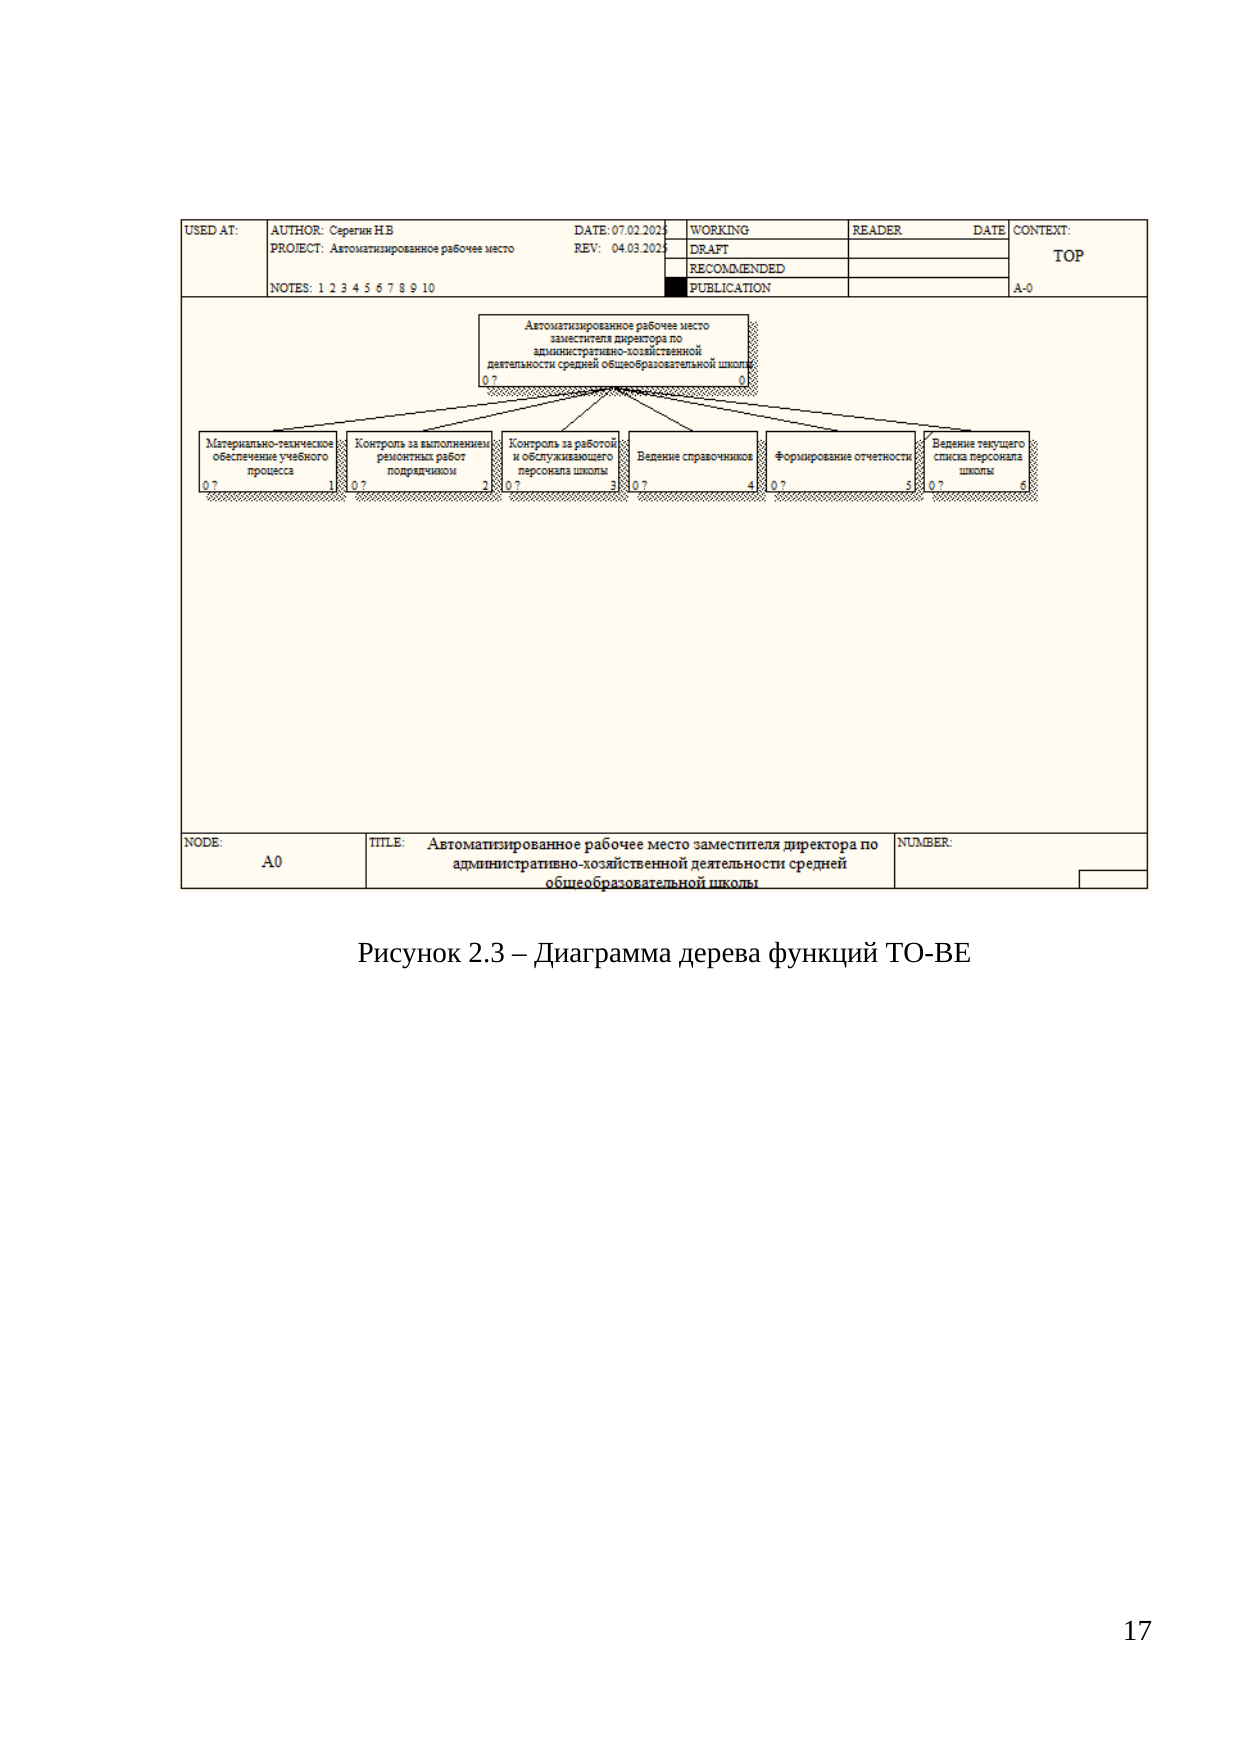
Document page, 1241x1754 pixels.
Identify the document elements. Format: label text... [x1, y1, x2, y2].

text Рисунок 2.3 – Диаграмма дерева функций TO-BE [177, 935, 1152, 968]
picture [177, 218, 1152, 893]
